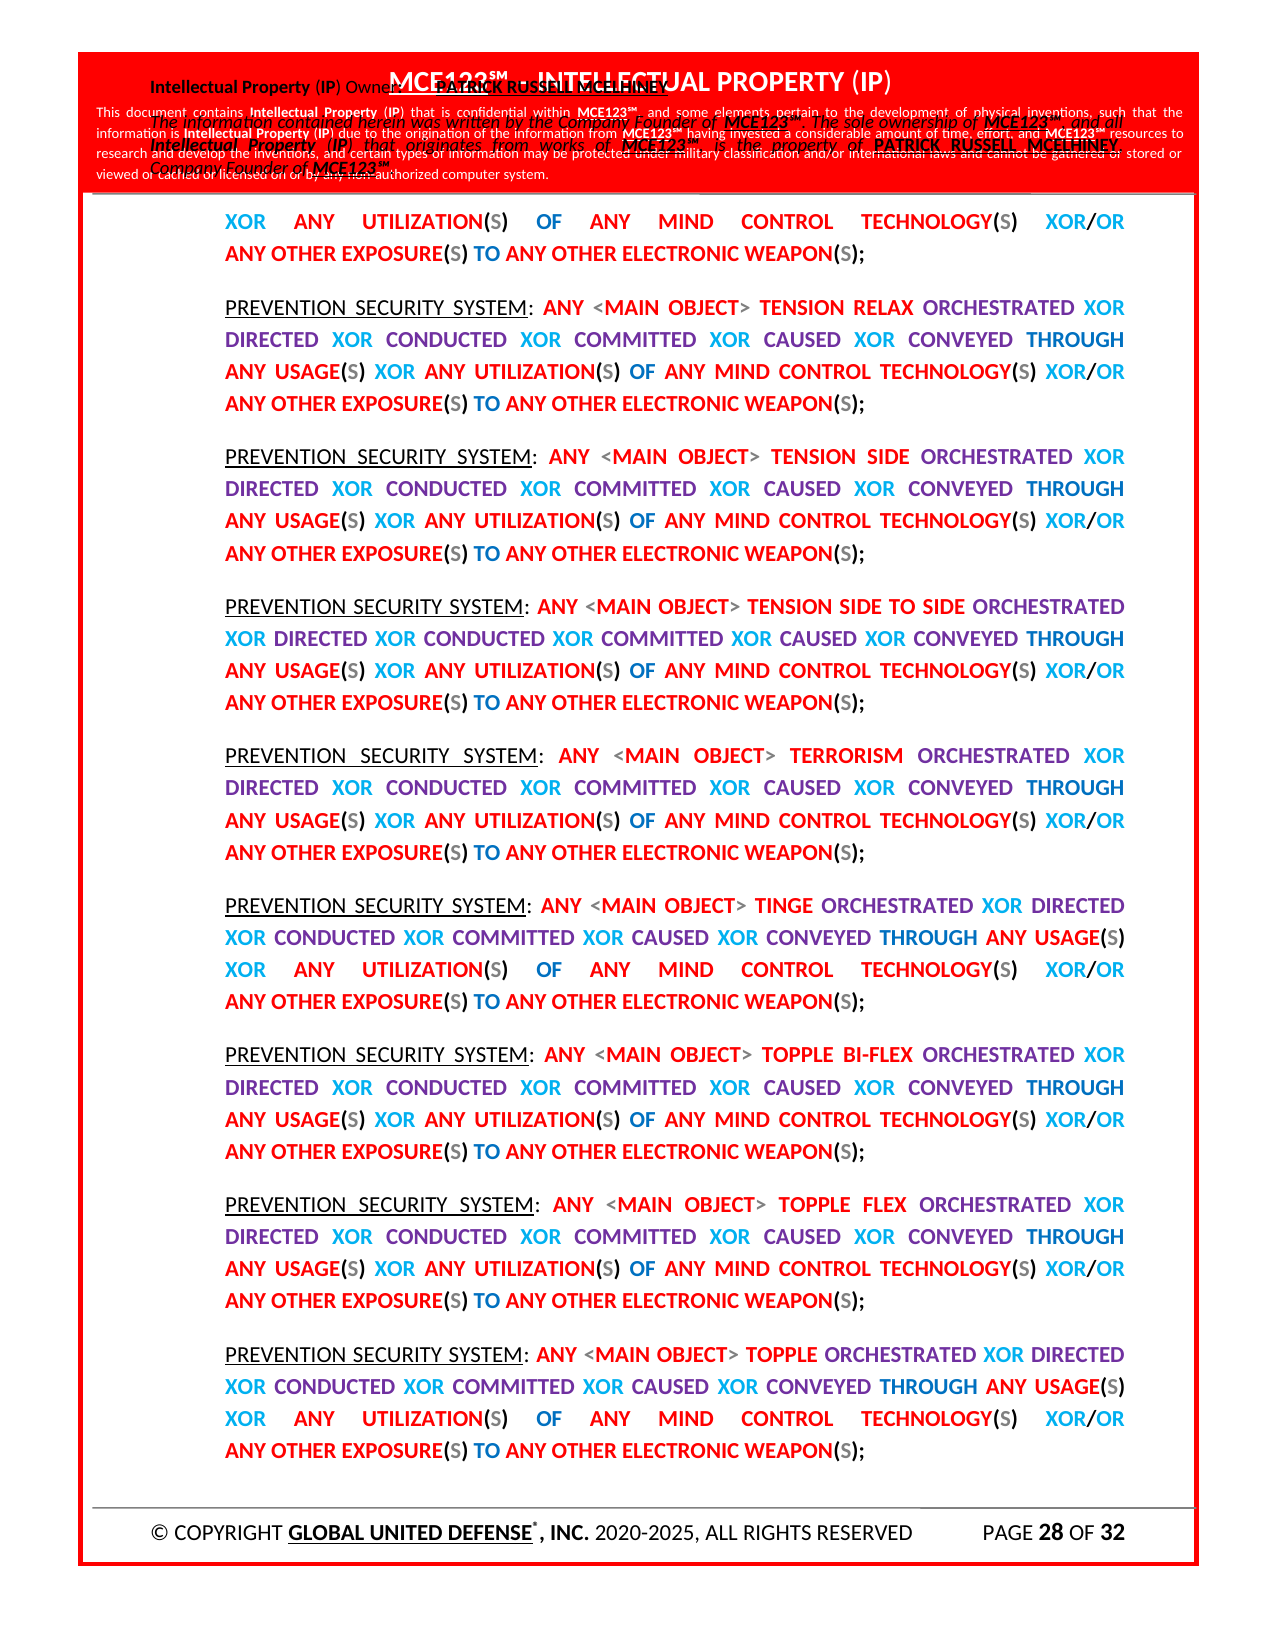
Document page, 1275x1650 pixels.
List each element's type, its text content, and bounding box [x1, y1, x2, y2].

text PREVENTION SECURITY SYSTEM: ANY <MAIN OBJECT> TINGE ORCHESTRATED XOR DIRECTED XOR CONDUCTED XOR COMMITTED XOR CAUSED XOR CONVEYED THROUGH ANY USAGE(S) XOR ANY UTILIZATION(S) OF ANY MIND CONTROL TECHNOLOGY(S) XOR/OR ANY OTHER EXPOSURE(S) TO ANY OTHER ELECTRONIC WEAPON(S); [225, 891, 1125, 1016]
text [225, 207, 1125, 268]
text PREVENTION SECURITY SYSTEM: ANY <MAIN OBJECT> TOPPLE FLEX ORCHESTRATED XOR DIRECTED XOR CONDUCTED XOR COMMITTED XOR CAUSED XOR CONVEYED THROUGH ANY USAGE(S) XOR ANY UTILIZATION(S) OF ANY MIND CONTROL TECHNOLOGY(S) XOR/OR ANY OTHER EXPOSURE(S) TO ANY OTHER ELECTRONIC WEAPON(S); [225, 1190, 1125, 1315]
text PREVENTION SECURITY SYSTEM: ANY <MAIN OBJECT> TERRORISM ORCHESTRATED XOR DIRECTED XOR CONDUCTED XOR COMMITTED XOR CAUSED XOR CONVEYED THROUGH ANY USAGE(S) XOR ANY UTILIZATION(S) OF ANY MIND CONTROL TECHNOLOGY(S) XOR/OR ANY OTHER EXPOSURE(S) TO ANY OTHER ELECTRONIC WEAPON(S); [225, 741, 1125, 866]
text PREVENTION SECURITY SYSTEM: ANY <MAIN OBJECT> TENSION SIDE ORCHESTRATED XOR DIRECTED XOR CONDUCTED XOR COMMITTED XOR CAUSED XOR CONVEYED THROUGH ANY USAGE(S) XOR ANY UTILIZATION(S) OF ANY MIND CONTROL TECHNOLOGY(S) XOR/OR ANY OTHER EXPOSURE(S) TO ANY OTHER ELECTRONIC WEAPON(S); [225, 442, 1125, 567]
text PREVENTION SECURITY SYSTEM: ANY <MAIN OBJECT> TENSION SIDE TO SIDE ORCHESTRATED XOR DIRECTED XOR CONDUCTED XOR COMMITTED XOR CAUSED XOR CONVEYED THROUGH ANY USAGE(S) XOR ANY UTILIZATION(S) OF ANY MIND CONTROL TECHNOLOGY(S) XOR/OR ANY OTHER EXPOSURE(S) TO ANY OTHER ELECTRONIC WEAPON(S); [225, 592, 1125, 716]
text PREVENTION SECURITY SYSTEM: ANY <MAIN OBJECT> TOPPLE ORCHESTRATED XOR DIRECTED XOR CONDUCTED XOR COMMITTED XOR CAUSED XOR CONVEYED THROUGH ANY USAGE(S) XOR ANY UTILIZATION(S) OF ANY MIND CONTROL TECHNOLOGY(S) XOR/OR ANY OTHER EXPOSURE(S) TO ANY OTHER ELECTRONIC WEAPON(S); [225, 1340, 1125, 1464]
text PREVENTION SECURITY SYSTEM: ANY <MAIN OBJECT> TENSION RELAX ORCHESTRATED XOR DIRECTED XOR CONDUCTED XOR COMMITTED XOR CAUSED XOR CONVEYED THROUGH ANY USAGE(S) XOR ANY UTILIZATION(S) OF ANY MIND CONTROL TECHNOLOGY(S) XOR/OR ANY OTHER EXPOSURE(S) TO ANY OTHER ELECTRONIC WEAPON(S); [225, 293, 1125, 417]
text PREVENTION SECURITY SYSTEM: ANY <MAIN OBJECT> TOPPLE BI-FLEX ORCHESTRATED XOR DIRECTED XOR CONDUCTED XOR COMMITTED XOR CAUSED XOR CONVEYED THROUGH ANY USAGE(S) XOR ANY UTILIZATION(S) OF ANY MIND CONTROL TECHNOLOGY(S) XOR/OR ANY OTHER EXPOSURE(S) TO ANY OTHER ELECTRONIC WEAPON(S); [225, 1041, 1125, 1165]
